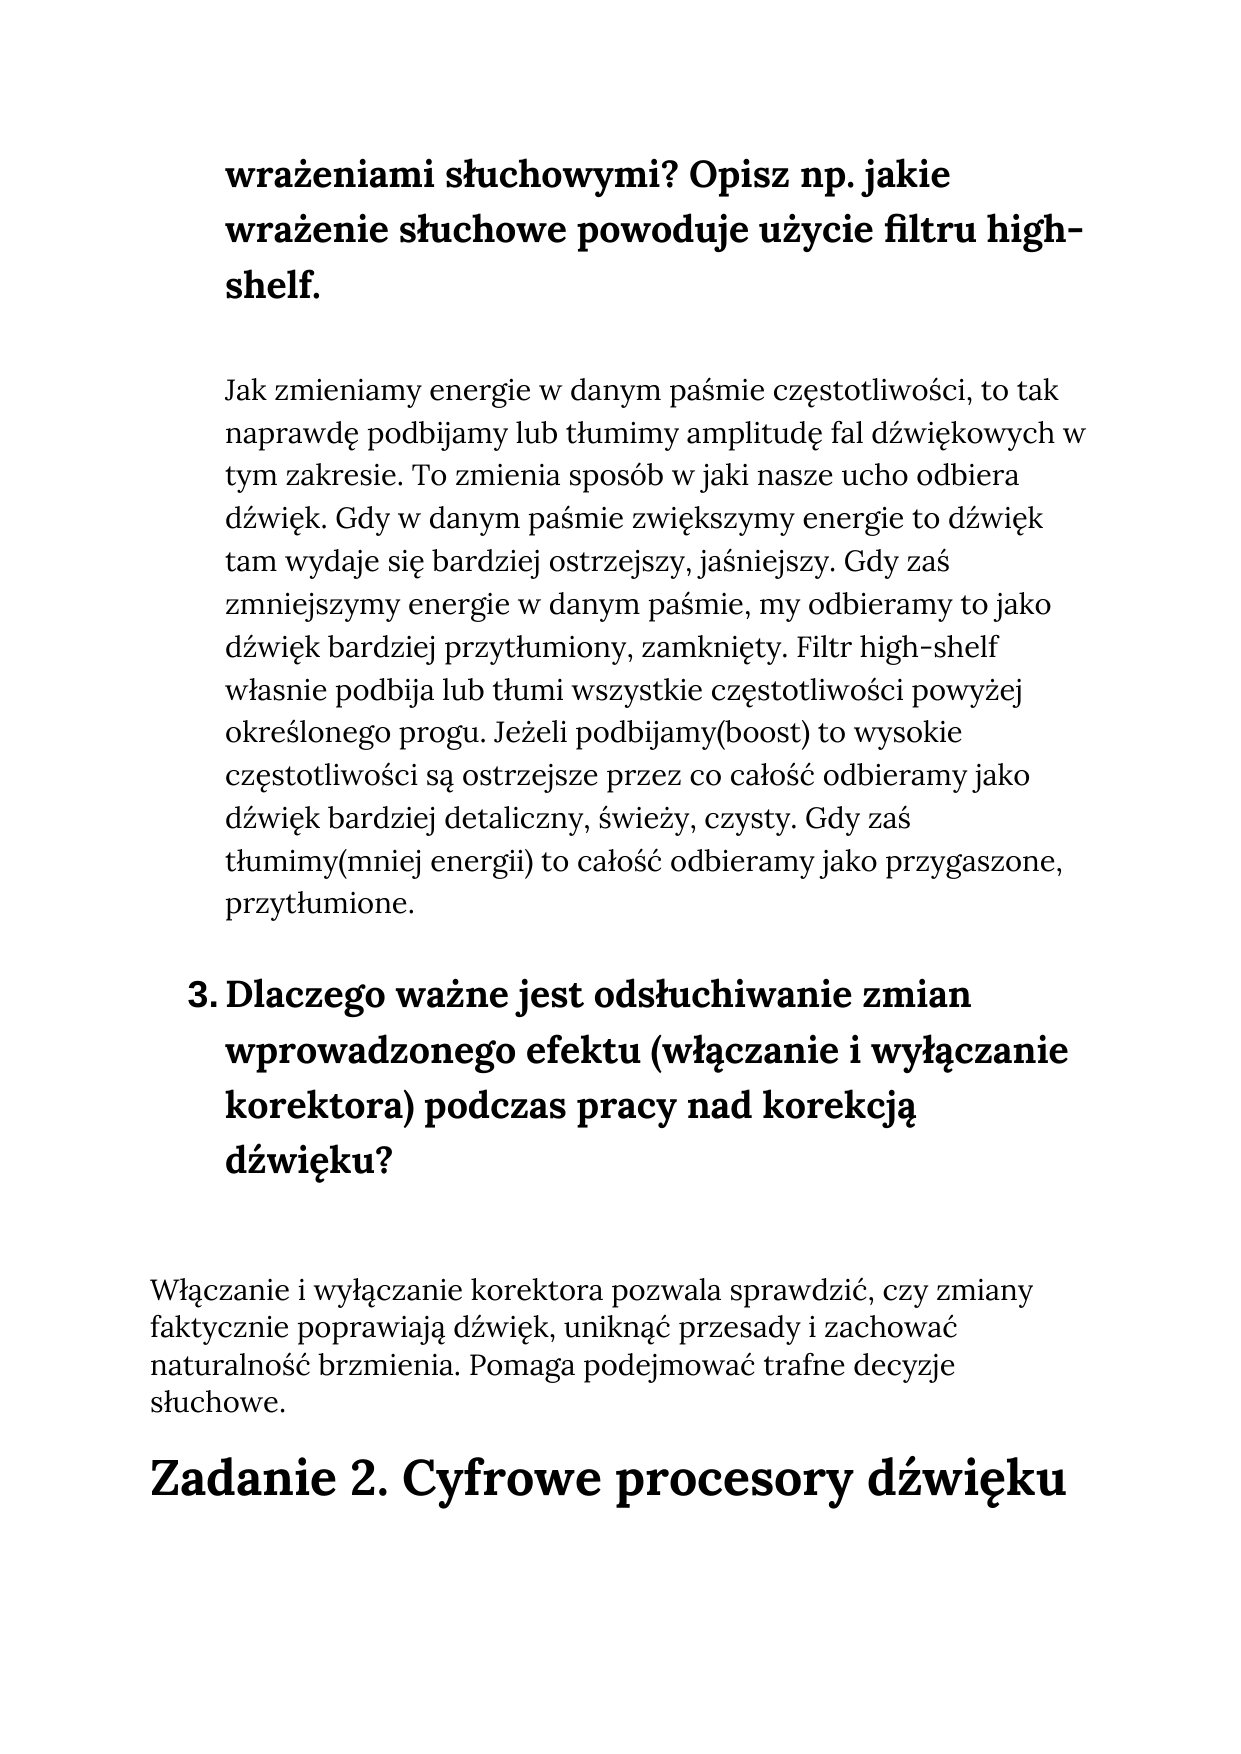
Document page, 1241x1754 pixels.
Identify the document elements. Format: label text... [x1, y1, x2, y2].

text Zadanie 2. Cyfrowe procesory dźwięku [150, 1445, 1090, 1509]
list Dlaczego ważne jest odsłuchiwanie zmian wprowadzonego efektu (włączanie i wyłączanie korektora) podczas pracy nad korekcją dźwięku? [187, 970, 1090, 1184]
text Jak zmieniamy energie w danym paśmie częstotliwości, to tak naprawdę podbijamy lub tłumimy amplitudę fal dźwiękowych w tym zakresie. To zmienia sposób w jaki nasze ucho odbiera dźwięk. Gdy w danym paśmie zwiększymy energie to dźwięk tam wydaje się bardziej ostrzejszy, jaśniejszy. Gdy zaś zmniejszymy energie w danym paśmie, my odbieramy to jako dźwięk bardziej przytłumiony, zamknięty. Filtr high-shelf własnie podbija lub tłumi wszystkie częstotliwości powyżej określonego progu. Jeżeli podbijamy(boost) to wysokie częstotliwości są ostrzejsze przez co całość odbieramy jako dźwięk bardziej detaliczny, świeży, czysty. Gdy zaś tłumimy(mniej energii) to całość odbieramy jako przygaszone, przytłumione. [225, 371, 1090, 922]
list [187, 150, 1090, 308]
text Włączanie i wyłączanie korektora pozwala sprawdzić, czy zmiany faktycznie poprawiają dźwięk, uniknąć przesady i zachować naturalność brzmienia. Pomaga podejmować trafne decyzje słuchowe. [150, 1271, 1090, 1420]
